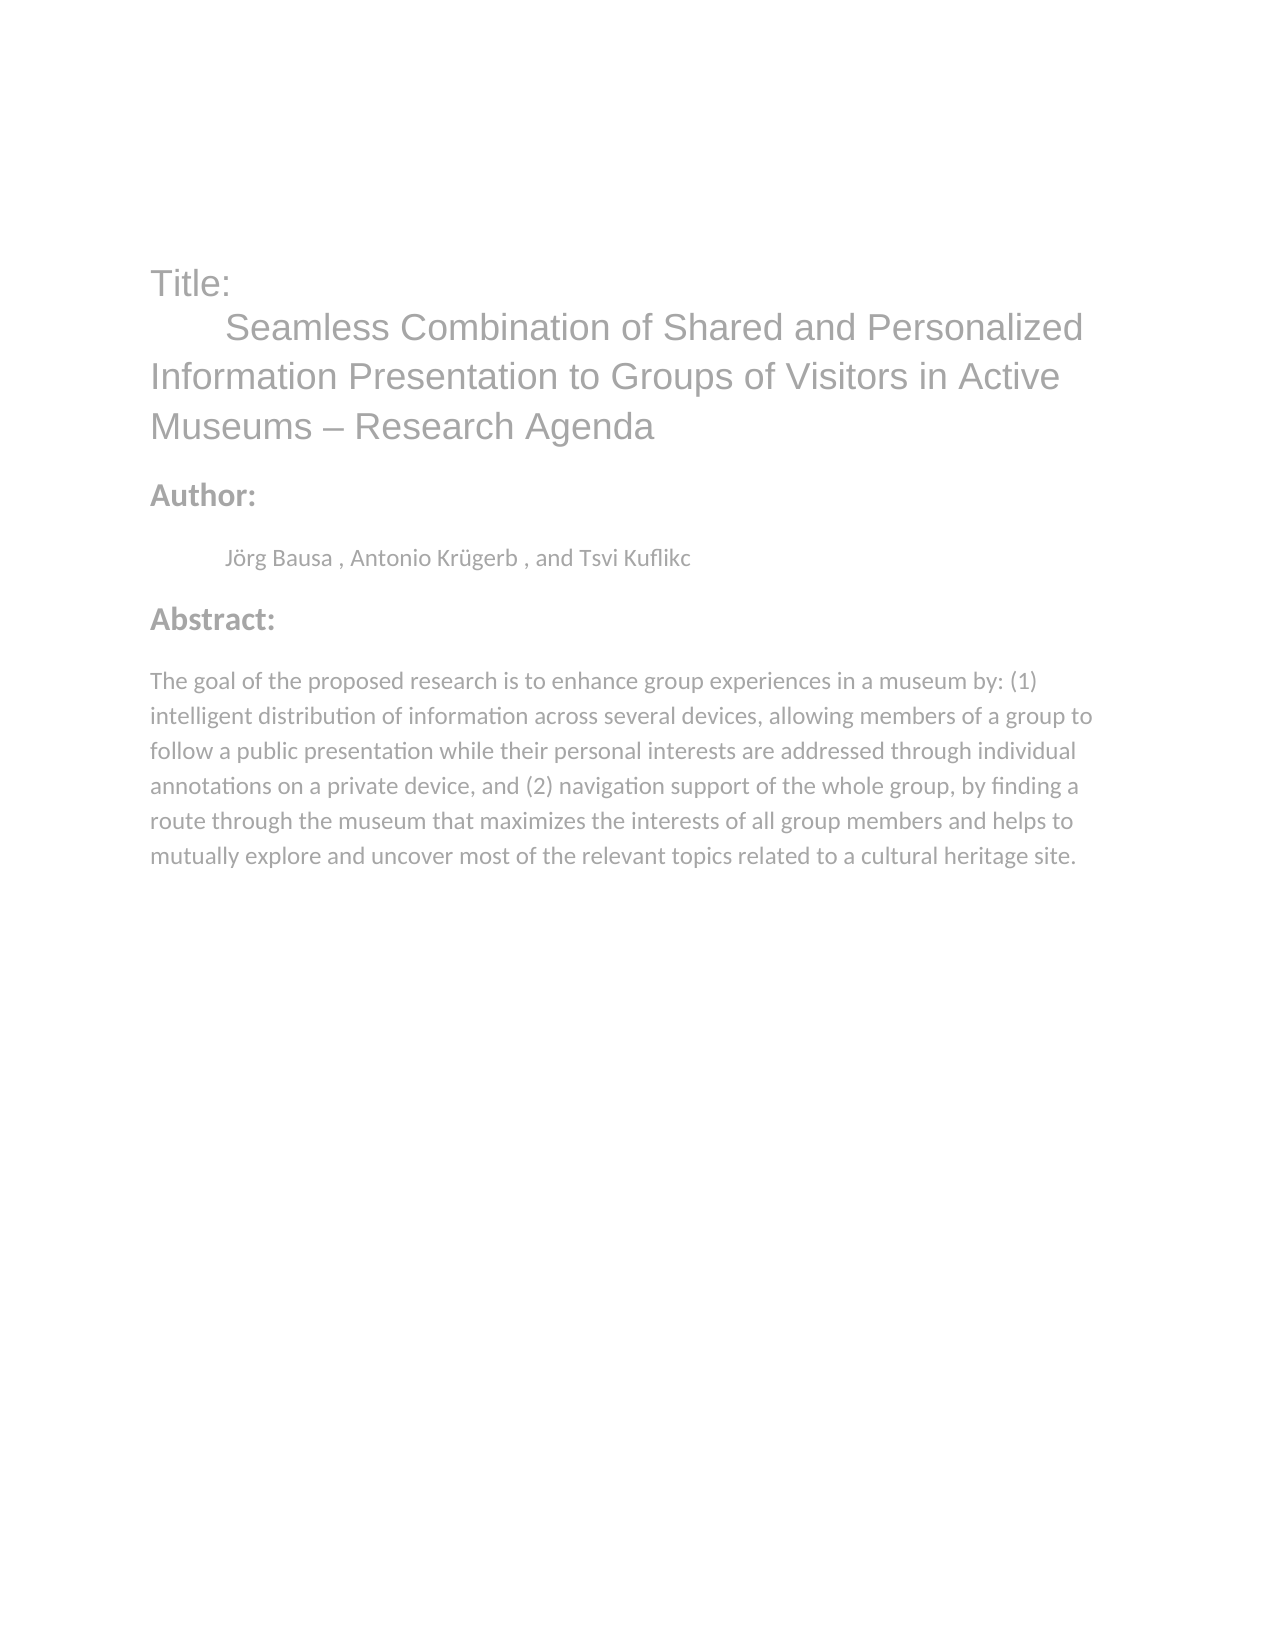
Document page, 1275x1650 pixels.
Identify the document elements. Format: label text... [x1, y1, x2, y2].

text Abstract: [150, 598, 1125, 638]
text Title: [150, 262, 1125, 305]
text Seamless Combination of Shared and Personalized Information Presentation to Groups of Visitors in Active Museums – Research Agenda [150, 305, 1125, 447]
text Author: [150, 474, 1125, 515]
text The goal of the proposed research is to enhance group experiences in a museum by: (1) intelligent distribution of information across several devices, allowing members of a group to follow a public presentation while their personal interests are addressed through individual annotations on a private device, and (2) navigation support of the whole group, by finding a route through the museum that maximizes the interests of all group members and helps to mutually explore and uncover most of the relevant topics related to a cultural heritage site. [150, 665, 1125, 871]
text Jörg Bausa , Antonio Krügerb , and Tsvi Kuflikc [150, 542, 1125, 572]
